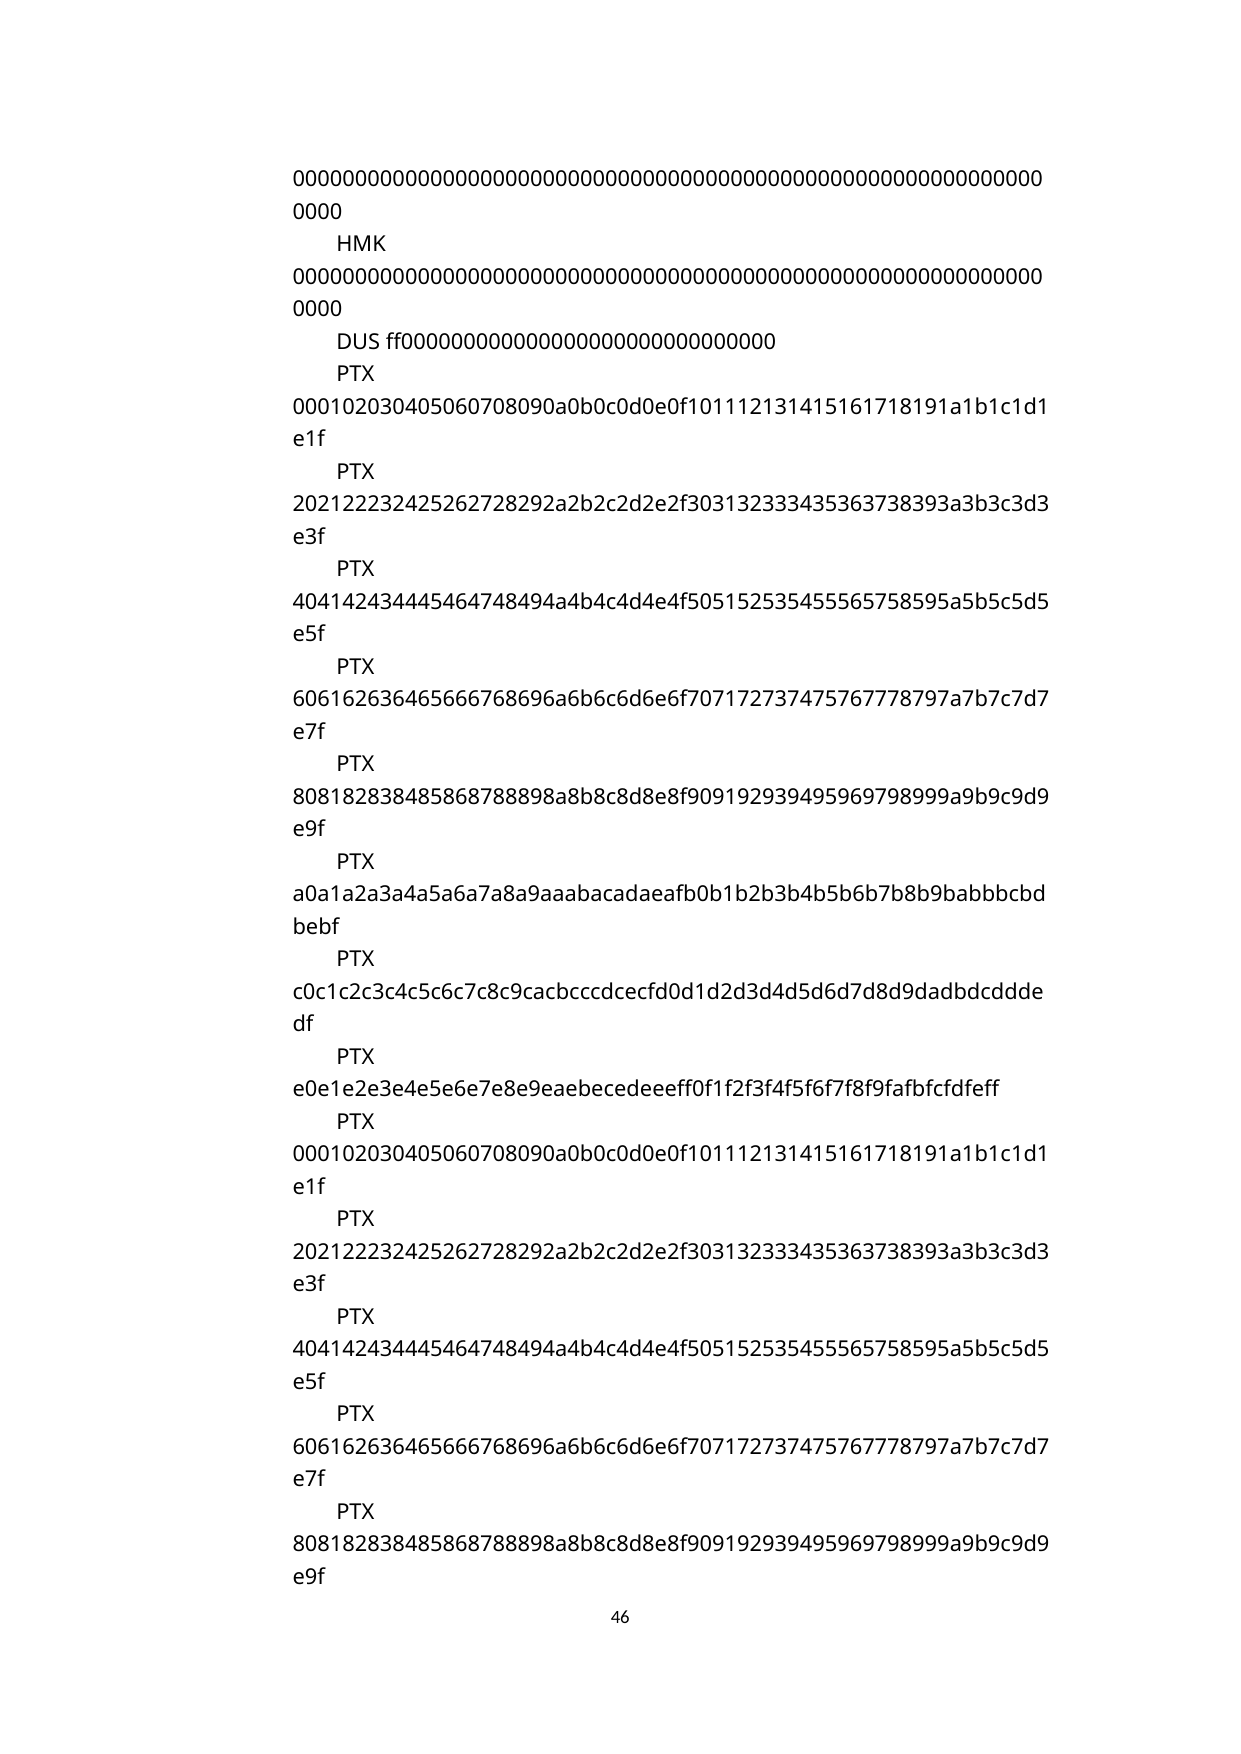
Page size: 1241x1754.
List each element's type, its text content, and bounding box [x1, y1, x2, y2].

list PTX 000102030405060708090a0b0c0d0e0f101112131415161718191a1b1c1d1e1f [292, 1104, 1053, 1202]
list PTX 000102030405060708090a0b0c0d0e0f101112131415161718191a1b1c1d1e1f [292, 357, 1053, 454]
list PTX 808182838485868788898a8b8c8d8e8f909192939495969798999a9b9c9d9e9f [292, 747, 1053, 844]
list PTX 606162636465666768696a6b6c6d6e6f707172737475767778797a7b7c7d7e7f [292, 1397, 1053, 1494]
list PTX 202122232425262728292a2b2c2d2e2f303132333435363738393a3b3c3d3e3f [292, 1202, 1053, 1299]
list PTX a0a1a2a3a4a5a6a7a8a9aaabacadaeafb0b1b2b3b4b5b6b7b8b9babbbcbdbebf [292, 844, 1053, 942]
list DUS ff000000000000000000000000000000 [292, 324, 1053, 357]
list PTX 606162636465666768696a6b6c6d6e6f707172737475767778797a7b7c7d7e7f [292, 649, 1053, 747]
list PTX 202122232425262728292a2b2c2d2e2f303132333435363738393a3b3c3d3e3f [292, 454, 1053, 552]
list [292, 162, 1053, 227]
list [292, 227, 1053, 324]
list PTX c0c1c2c3c4c5c6c7c8c9cacbcccdcecfd0d1d2d3d4d5d6d7d8d9dadbdcdddedf [292, 942, 1053, 1039]
list PTX 404142434445464748494a4b4c4d4e4f505152535455565758595a5b5c5d5e5f [292, 552, 1053, 649]
list PTX 808182838485868788898a8b8c8d8e8f909192939495969798999a9b9c9d9e9f [292, 1494, 1053, 1592]
list PTX e0e1e2e3e4e5e6e7e8e9eaebecedeeeff0f1f2f3f4f5f6f7f8f9fafbfcfdfeff [292, 1039, 1053, 1104]
list PTX 404142434445464748494a4b4c4d4e4f505152535455565758595a5b5c5d5e5f [292, 1299, 1053, 1397]
